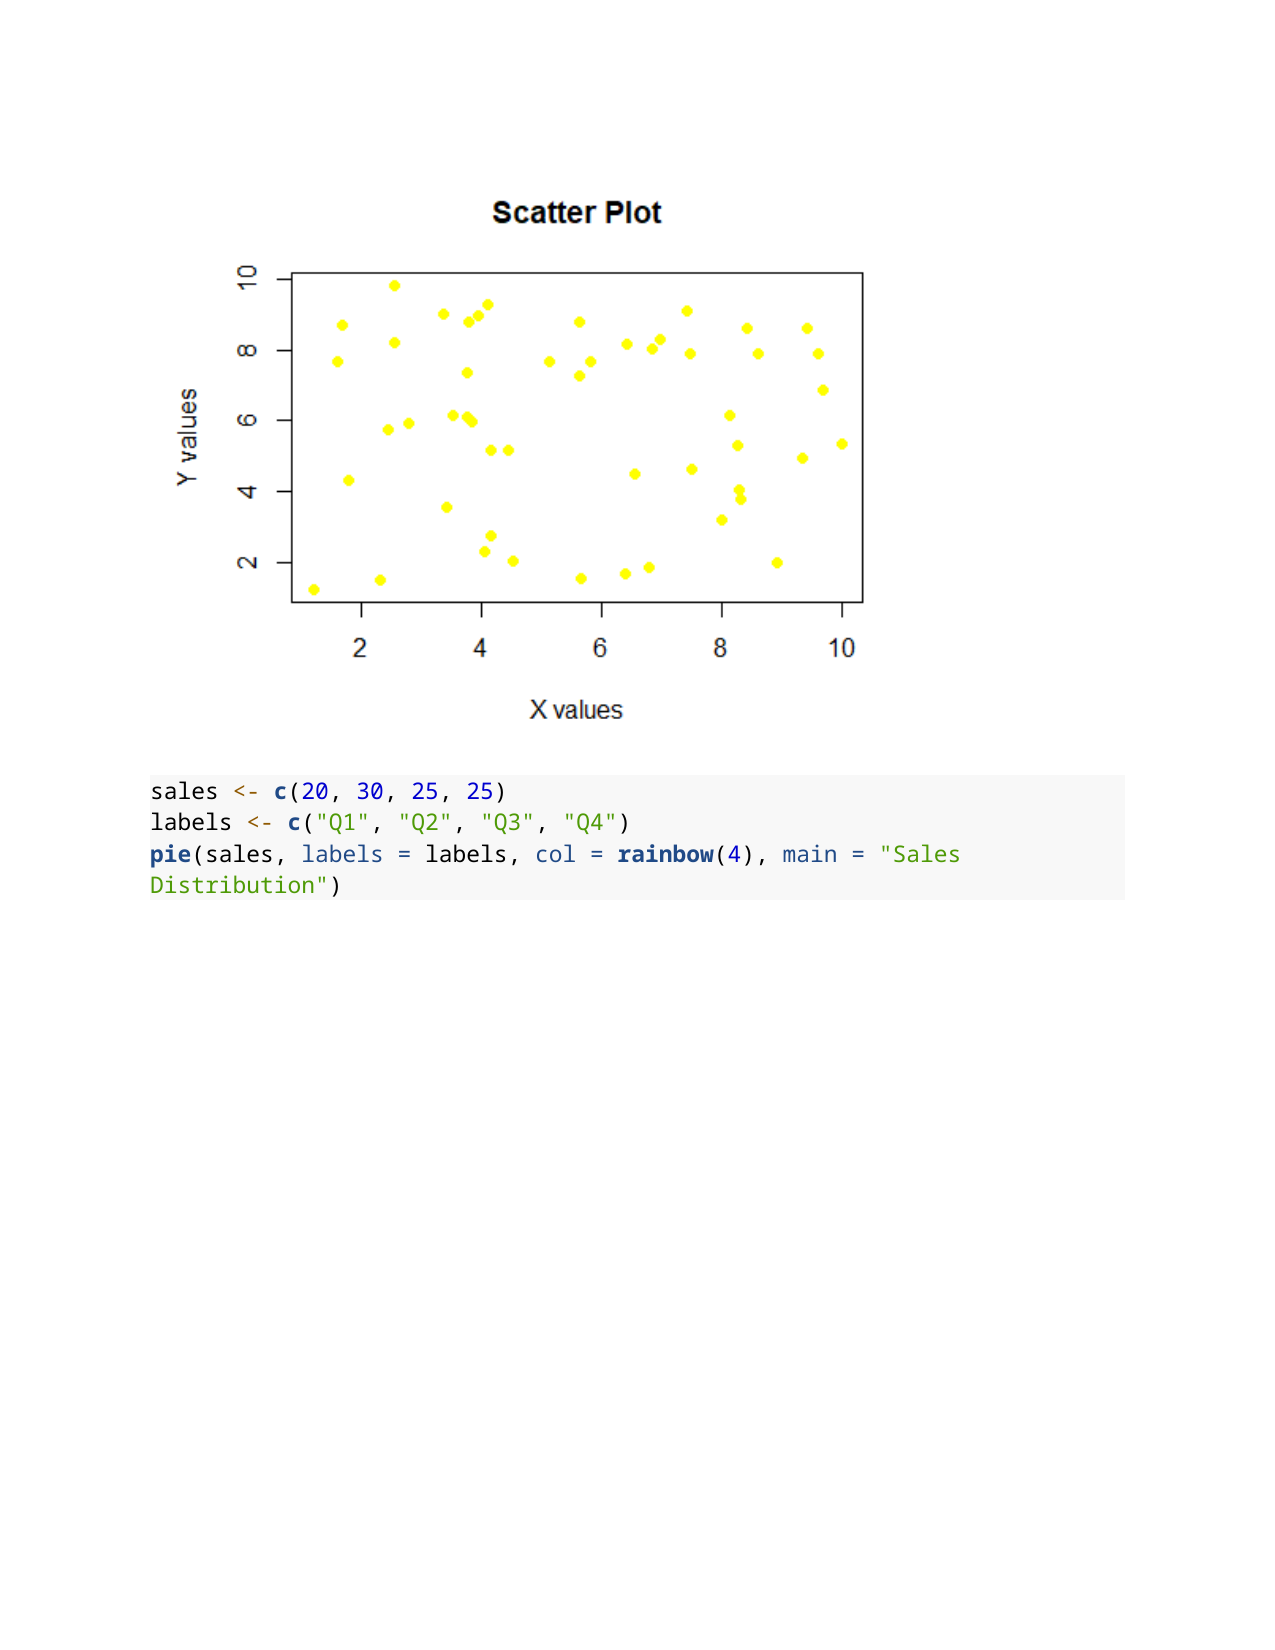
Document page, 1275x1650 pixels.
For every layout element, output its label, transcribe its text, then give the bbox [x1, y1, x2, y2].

text sales <- c(20, 30, 25, 25) labels <- c("Q1", "Q2", "Q3", "Q4") pie(sales, labels = labels, col = rainbow(4), main = "Sales Distribution") [342, 775, 1125, 900]
picture [168, 150, 927, 757]
